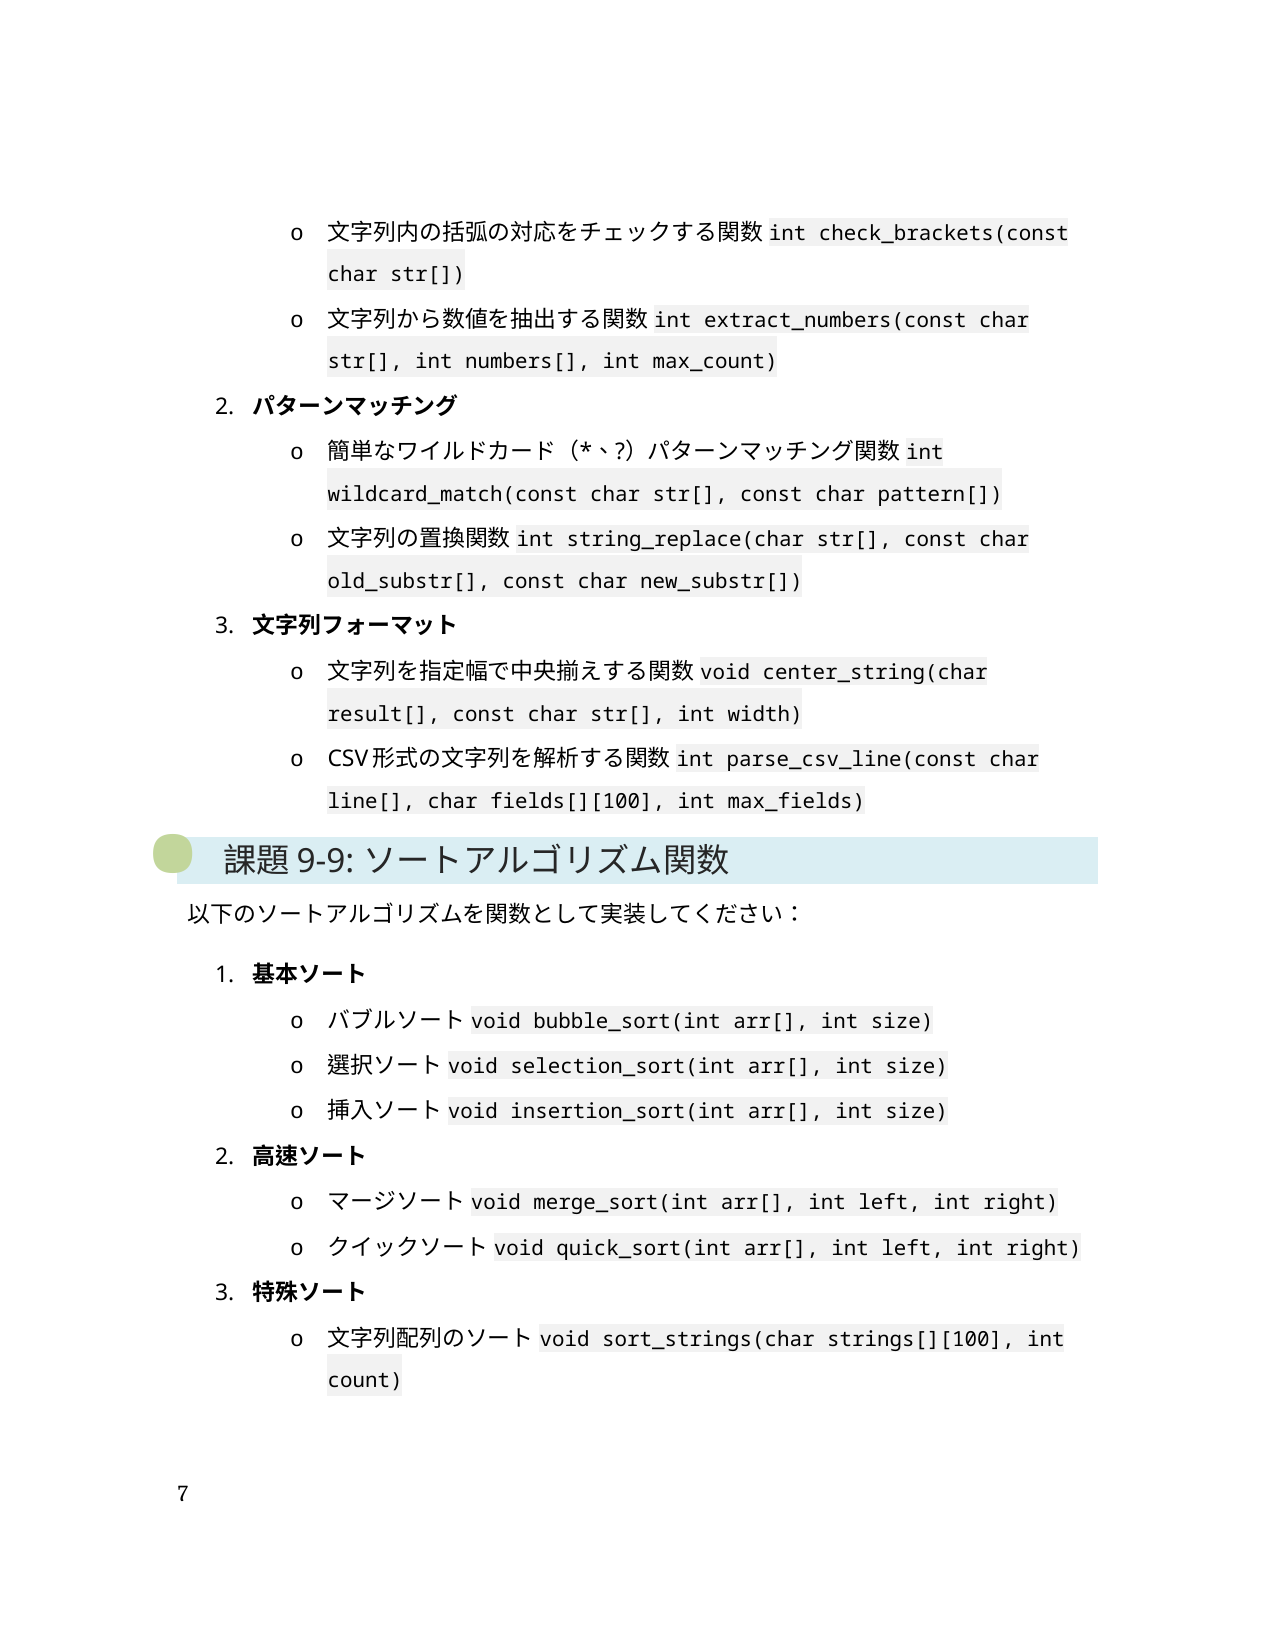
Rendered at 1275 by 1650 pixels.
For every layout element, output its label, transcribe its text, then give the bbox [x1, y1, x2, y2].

text 以下のソートアルゴリズムを関数として実装してください： [177, 889, 1098, 931]
list 文字列を指定幅で中央揃えする関数 void center_string(char result[], const char str[], int width) [290, 646, 1098, 729]
list バブルソート void bubble_sort(int arr[], int size) [290, 995, 1098, 1036]
list 高速ソート [215, 1131, 1098, 1173]
list 文字列から数値を抽出する関数 int extract_numbers(const char str[], int numbers[], int max_count) [290, 294, 1098, 377]
list 文字列フォーマット [215, 601, 1098, 642]
list マージソート void merge_sort(int arr[], int left, int right) [290, 1176, 1098, 1218]
list CSV形式の文字列を解析する関数 int parse_csv_line(const char line[], char fields[][100], int max_fields) [290, 733, 1098, 816]
list 基本ソート [215, 949, 1098, 991]
list 文字列配列のソート void sort_strings(char strings[][100], int count) [290, 1313, 1098, 1396]
list 文字列内の括弧の対応をチェックする関数 int check_brackets(const char str[]) [290, 207, 1098, 290]
list パターンマッチング [215, 381, 1098, 423]
list 選択ソート void selection_sort(int arr[], int size) [290, 1040, 1098, 1082]
list 簡単なワイルドカード（*、?）パターンマッチング関数 int wildcard_match(const char str[], const char pattern[]) [290, 426, 1098, 510]
list クイックソート void quick_sort(int arr[], int left, int right) [290, 1222, 1098, 1263]
list 文字列の置換関数 int string_replace(char str[], const char old_substr[], const char new_substr[]) [290, 513, 1098, 597]
subtitle 課題9-9: ソートアルゴリズム関数 [177, 837, 1098, 884]
list 挿入ソート void insertion_sort(int arr[], int size) [290, 1086, 1098, 1127]
list 特殊ソート [215, 1267, 1098, 1309]
